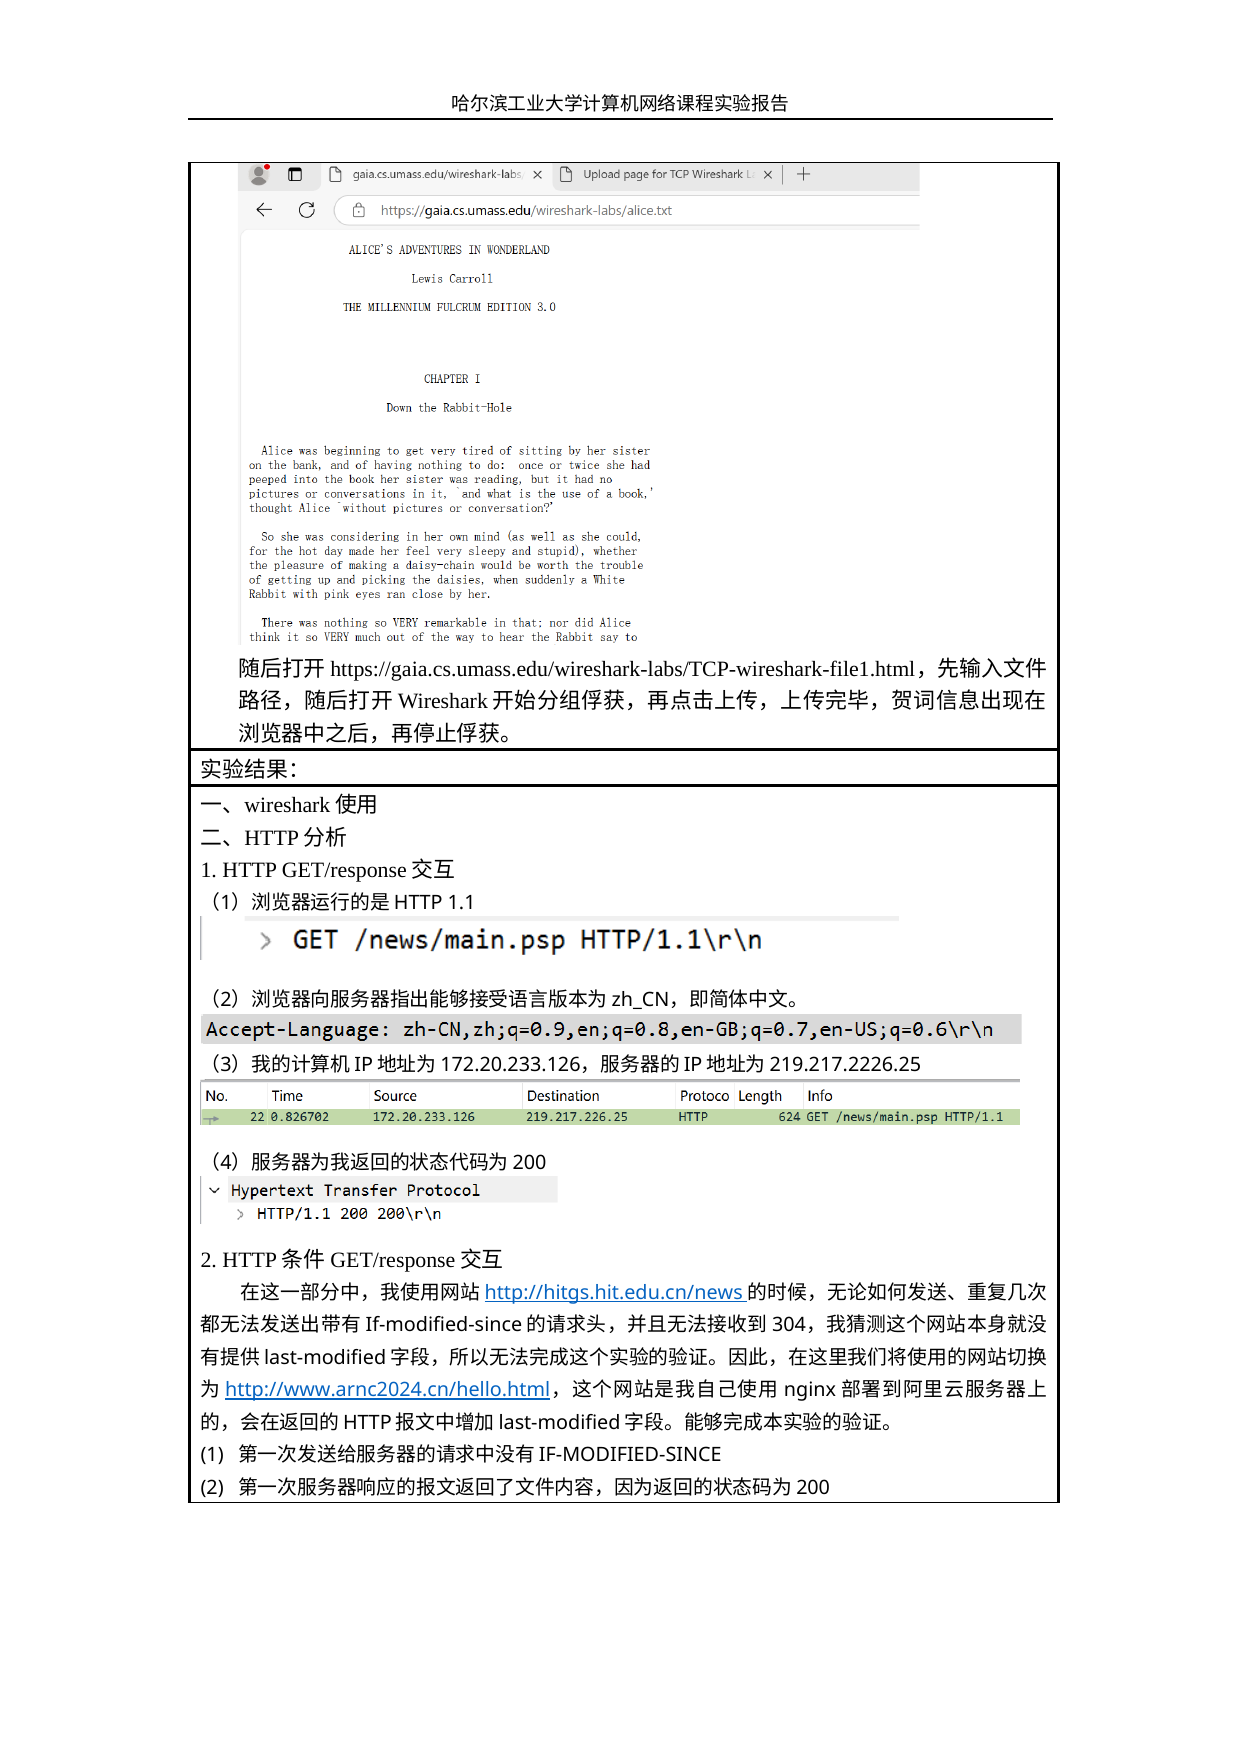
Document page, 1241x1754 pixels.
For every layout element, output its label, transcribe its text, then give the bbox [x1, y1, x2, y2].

table_cell 实验结果： [191, 751, 1057, 784]
picture [200, 1079, 1020, 1125]
picture [237, 163, 920, 645]
picture [200, 1176, 558, 1224]
picture [200, 916, 899, 960]
picture [200, 1014, 1022, 1044]
